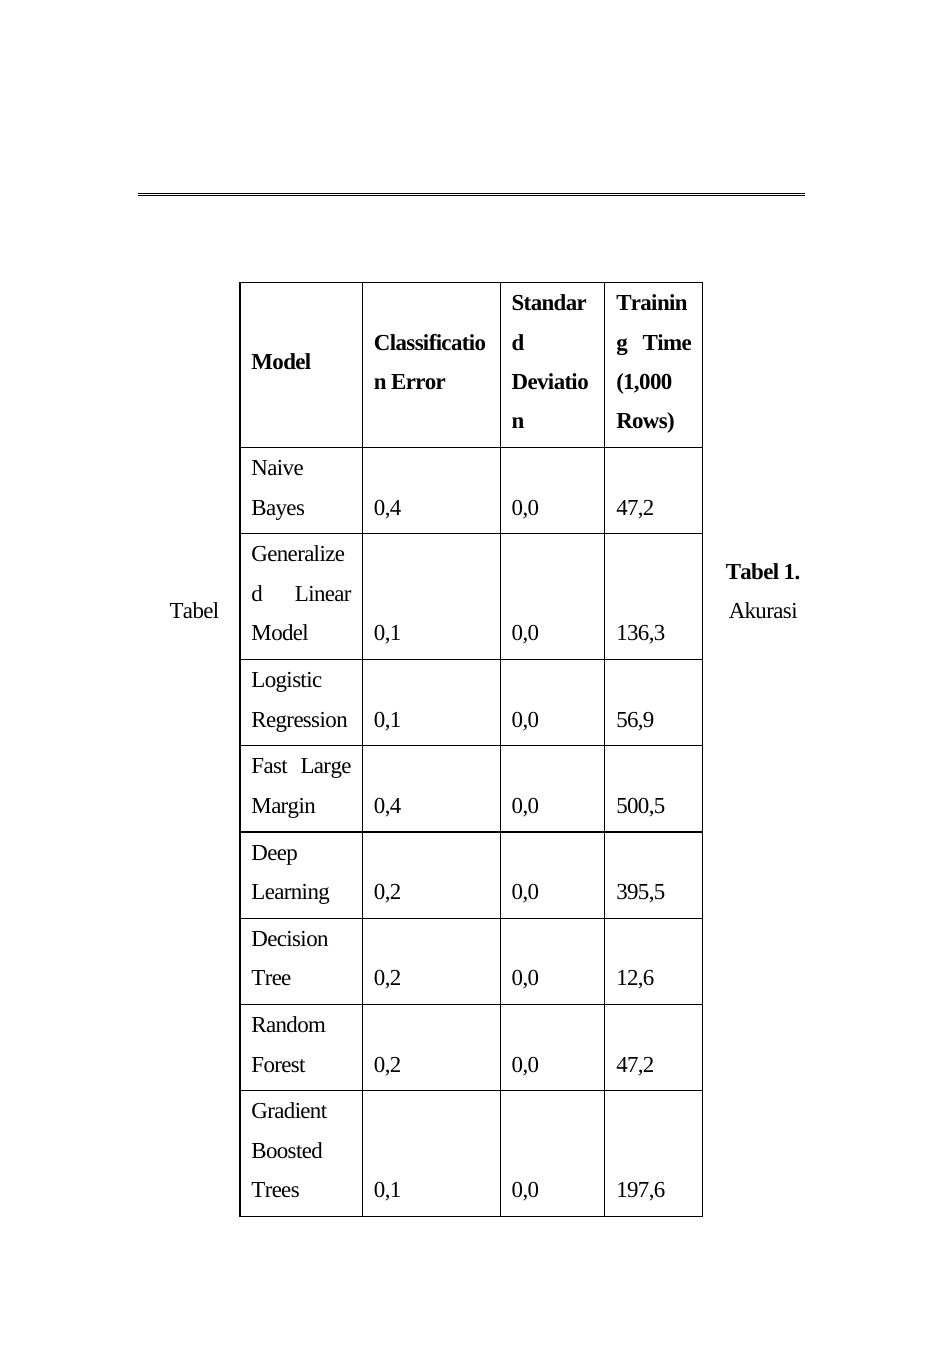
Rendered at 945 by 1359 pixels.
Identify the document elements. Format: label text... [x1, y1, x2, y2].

table_cell Gradient Boosted Trees [241, 1091, 362, 1216]
table_cell 0,1 [363, 534, 500, 659]
table_cell 395,5 [605, 833, 702, 918]
table_cell Fast Large Margin [241, 746, 362, 831]
table_cell 47,2 [605, 1005, 702, 1090]
table_cell 0,0 [501, 1005, 604, 1090]
table_cell 0,1 [363, 660, 500, 745]
table_cell Deep Learning [241, 833, 362, 918]
table_header Classification Error [363, 283, 500, 447]
table_cell 0,0 [501, 660, 604, 745]
table_cell 0,0 [501, 534, 604, 659]
table_cell 0,0 [501, 833, 604, 918]
table_cell 0,0 [501, 448, 604, 533]
table_cell Generalized Linear Model [241, 534, 362, 659]
table_cell Decision Tree [241, 919, 362, 1004]
table_cell 0,0 [501, 746, 604, 831]
table_cell 0,0 [501, 1091, 604, 1216]
table_cell 47,2 [605, 448, 702, 533]
table_cell 0,4 [363, 448, 500, 533]
table_cell 12,6 [605, 919, 702, 1004]
table_header Training Time (1,000 Rows) [605, 283, 702, 447]
table_cell 500,5 [605, 746, 702, 831]
table_cell 0,0 [501, 919, 604, 1004]
table_cell 197,6 [605, 1091, 702, 1216]
text Tabel 1. Tabel Akurasi [167, 558, 239, 624]
table_cell 56,9 [605, 660, 702, 745]
table_cell 0,4 [363, 746, 500, 831]
table_cell Logistic Regression [241, 660, 362, 745]
table_cell Naive Bayes [241, 448, 362, 533]
table_header Model [241, 283, 362, 447]
table_cell 0,2 [363, 919, 500, 1004]
table_cell 136,3 [605, 534, 702, 659]
table_cell 0,2 [363, 1005, 500, 1090]
table_cell 0,1 [363, 1091, 500, 1216]
text Tabel 1. Tabel Akurasi [703, 558, 805, 624]
table_cell 0,2 [363, 833, 500, 918]
table_cell Random Forest [241, 1005, 362, 1090]
table_header Standard Deviation [501, 283, 604, 447]
